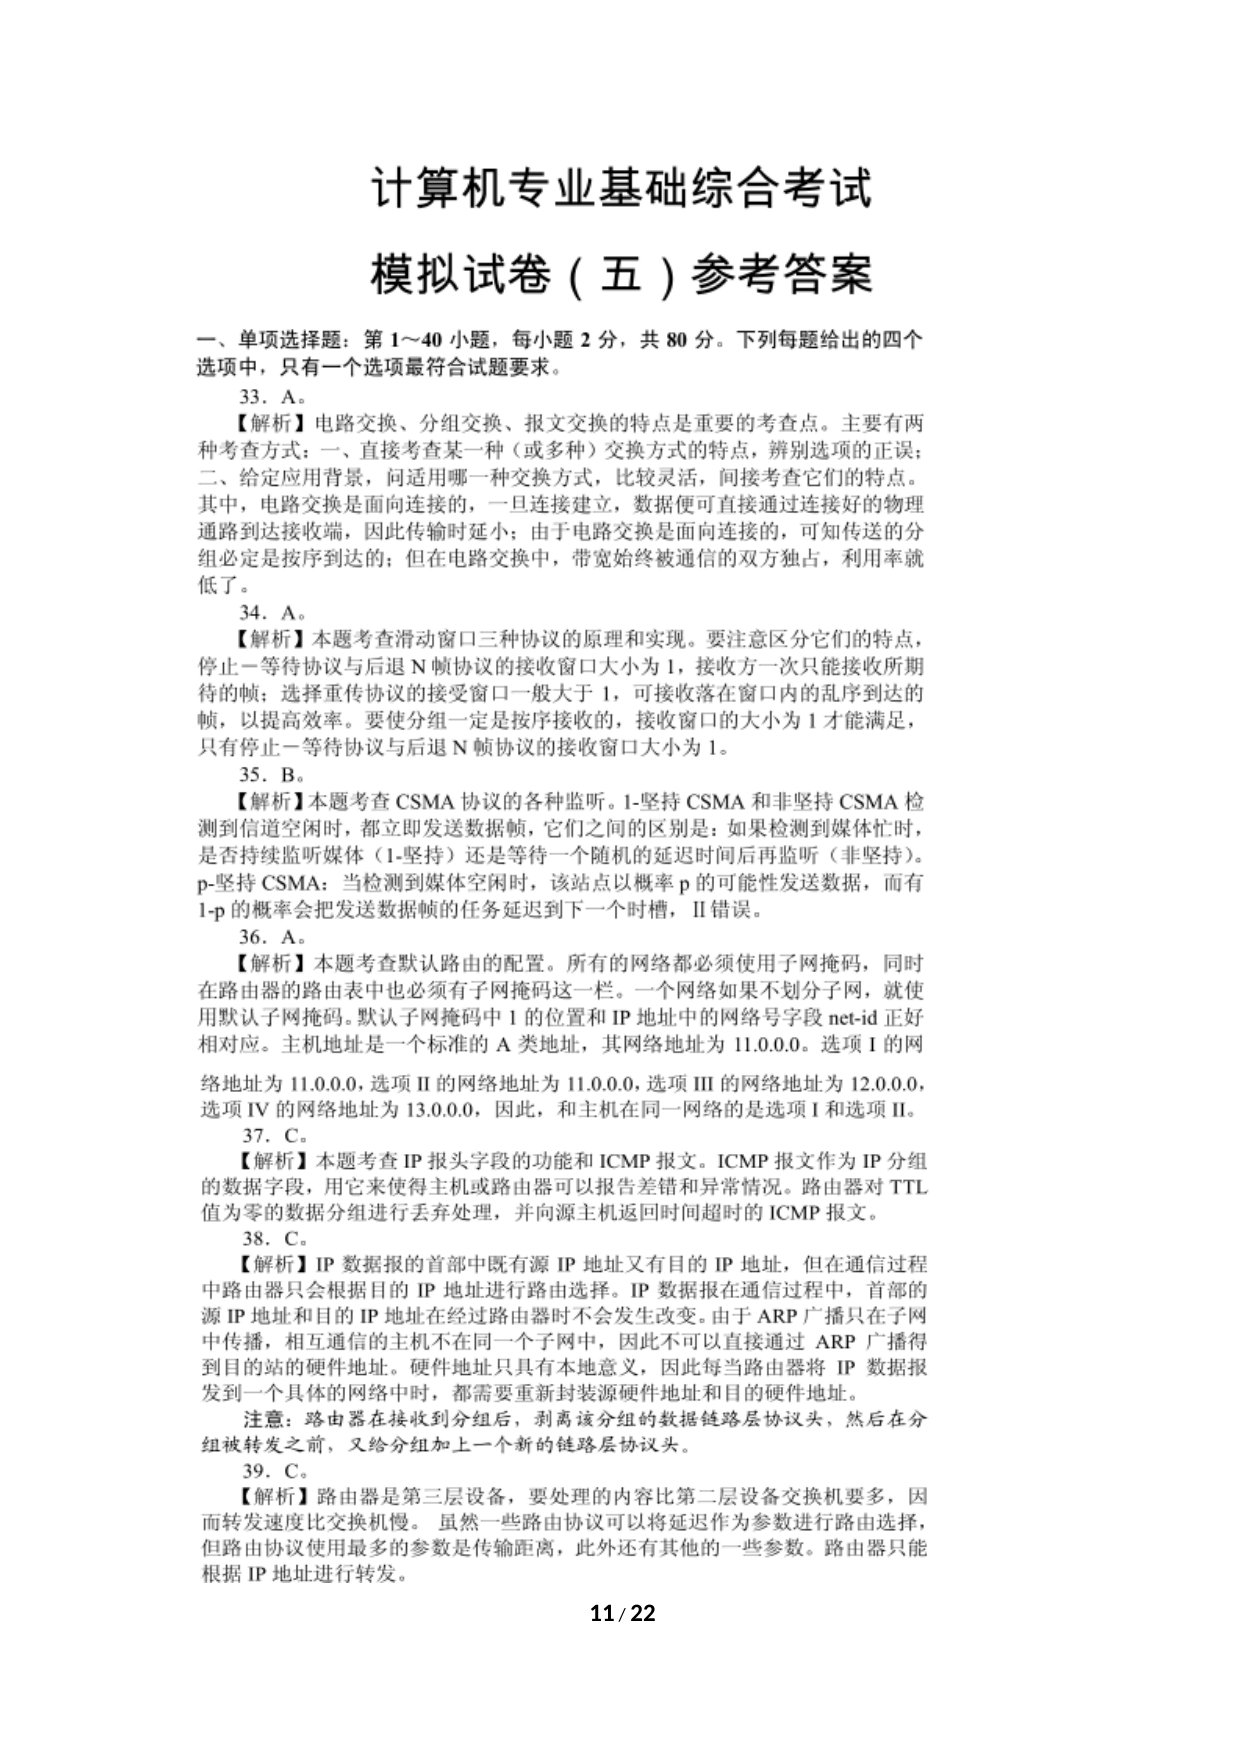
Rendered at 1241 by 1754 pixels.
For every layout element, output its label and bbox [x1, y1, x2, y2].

picture [187, 1068, 952, 1583]
picture [360, 158, 881, 307]
picture [187, 321, 928, 382]
picture [187, 386, 933, 1061]
